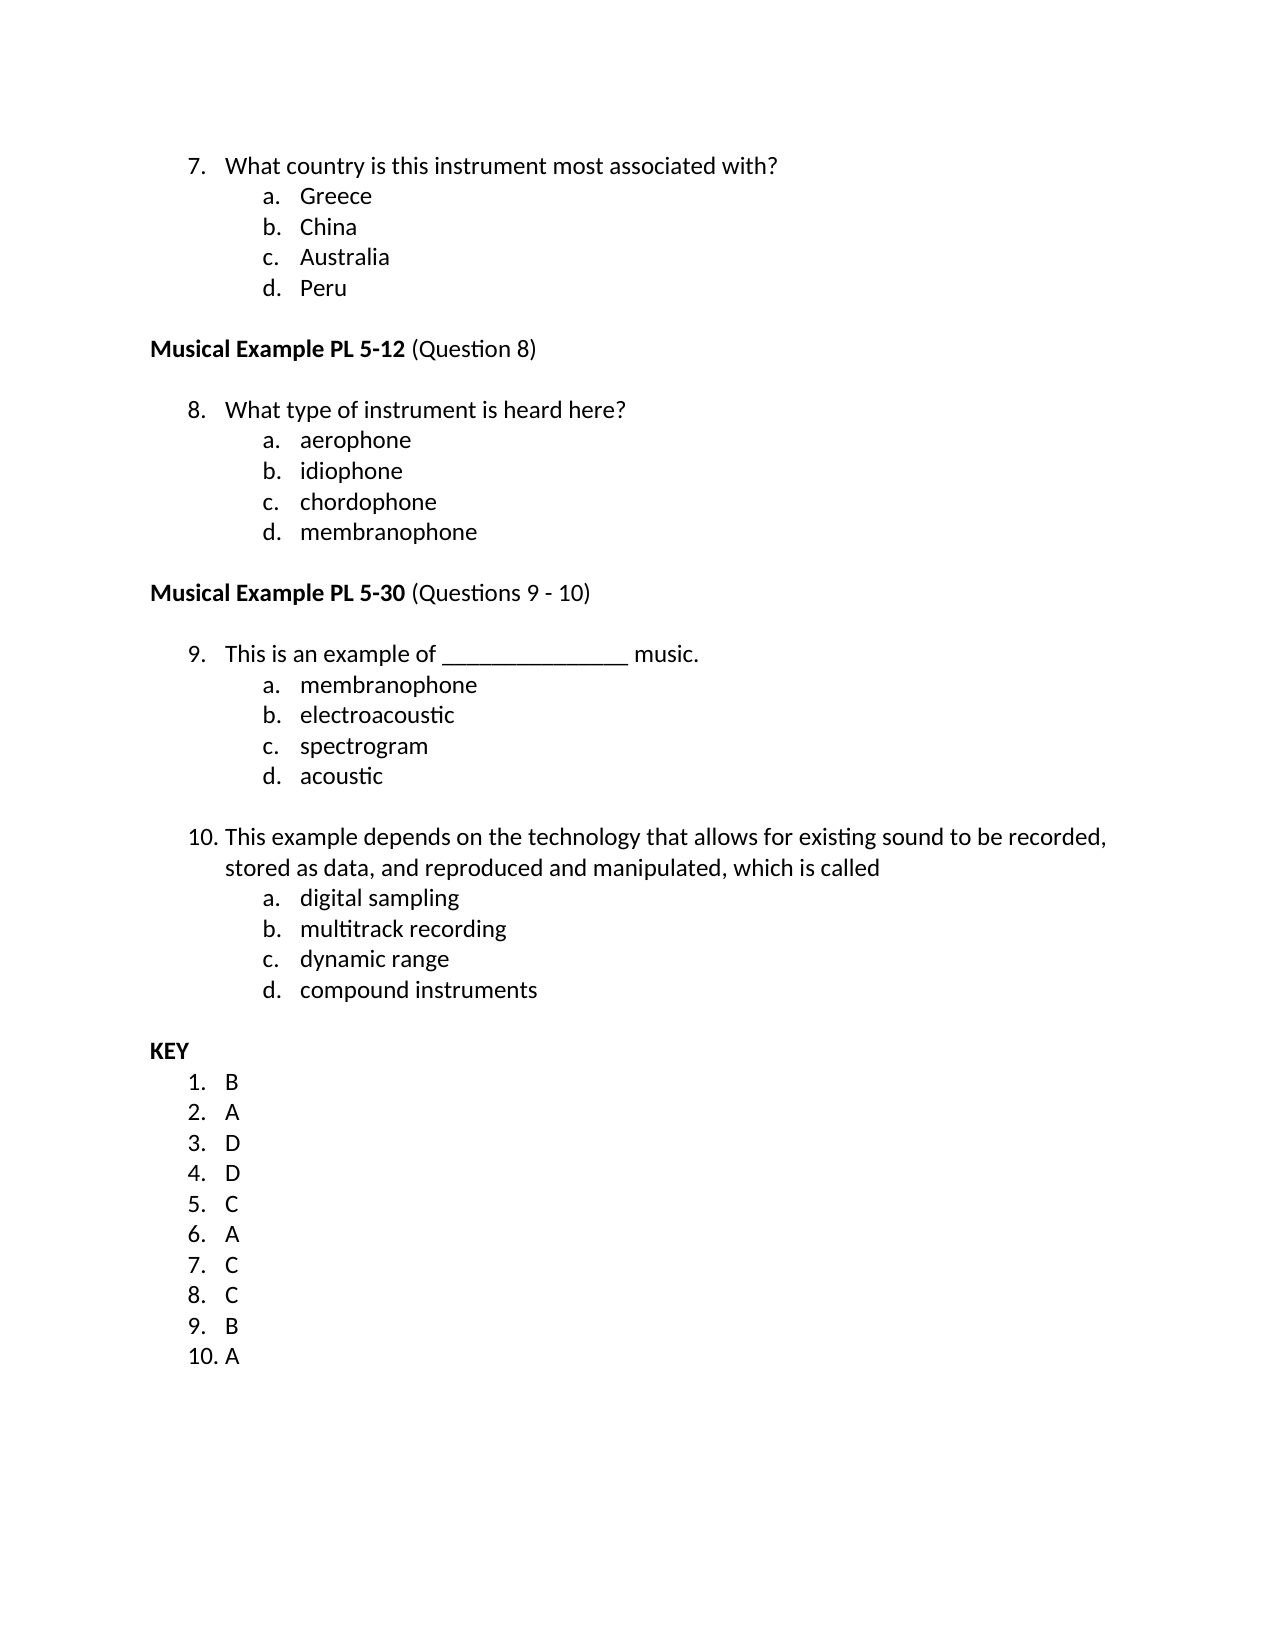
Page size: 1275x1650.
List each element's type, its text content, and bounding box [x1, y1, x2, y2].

list aerophone [262, 425, 1125, 455]
text KEY [150, 1035, 1125, 1066]
list membranophone [262, 516, 1125, 547]
list Greece [262, 181, 1125, 211]
list chordophone [262, 486, 1125, 516]
list electroacoustic [262, 699, 1125, 730]
list C [187, 1279, 1125, 1310]
list spectrogram [262, 730, 1125, 760]
list Australia [262, 242, 1125, 272]
list China [262, 211, 1125, 242]
list B [187, 1066, 1125, 1096]
list B [187, 1310, 1125, 1340]
list D [187, 1157, 1125, 1188]
text Musical Example PL 5-30 (Questions 9 - 10) [150, 577, 1125, 608]
list What type of instrument is heard here? [187, 394, 1125, 425]
list C [187, 1188, 1125, 1218]
list What country is this instrument most associated with? [187, 150, 1125, 181]
list multitrack recording [262, 913, 1125, 943]
list D [187, 1127, 1125, 1157]
list C [187, 1249, 1125, 1279]
list membranophone [262, 669, 1125, 699]
list compound instruments [262, 974, 1125, 1004]
list dynamic range [262, 943, 1125, 974]
list acoustic [262, 760, 1125, 821]
list This is an example of _______________ music. [187, 638, 1125, 669]
text Musical Example PL 5-12 (Question 8) [150, 303, 1125, 394]
list Peru [262, 272, 1125, 303]
list digital sampling [262, 882, 1125, 913]
list idiophone [262, 455, 1125, 486]
list This example depends on the technology that allows for existing sound to be recorded, stored as data, and reproduced and manipulated, which is called [187, 821, 1125, 882]
list A [187, 1096, 1125, 1127]
list A [187, 1218, 1125, 1249]
list A [187, 1340, 1125, 1371]
